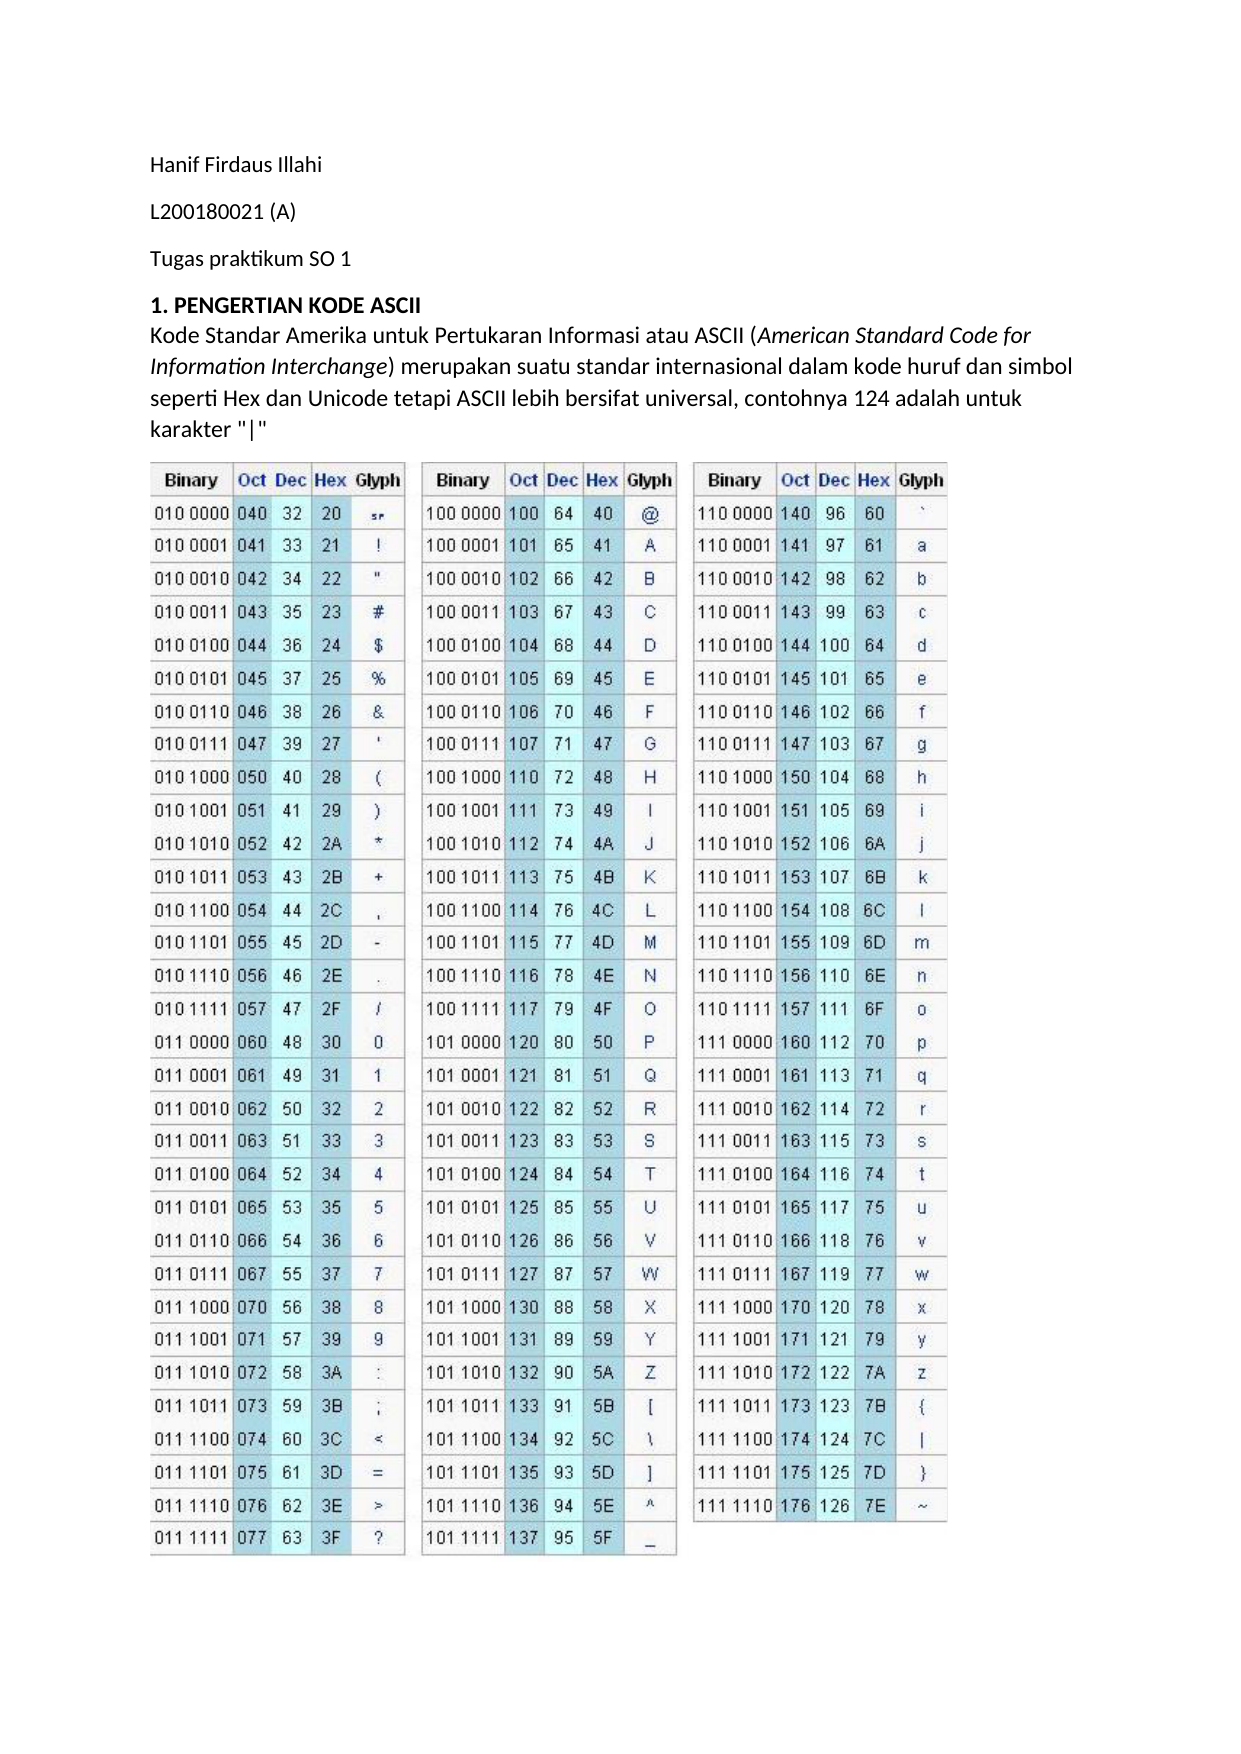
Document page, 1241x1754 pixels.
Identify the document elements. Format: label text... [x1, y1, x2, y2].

text Hanif Firdaus Illahi [150, 150, 1090, 178]
text Tugas praktikum SO 1 [150, 244, 1090, 272]
text Kode Standar Amerika untuk Pertukaran Informasi atau ASCII (American Standard Code for Information Interchange) merupakan suatu standar internasional dalam kode huruf dan simbol seperti Hex dan Unicode tetapi ASCII lebih bersifat universal, contohnya 124 adalah untuk karakter "|" [150, 320, 1090, 444]
text L200180021 (A) [150, 197, 1090, 225]
text 1. PENGERTIAN KODE ASCII [150, 291, 1090, 320]
